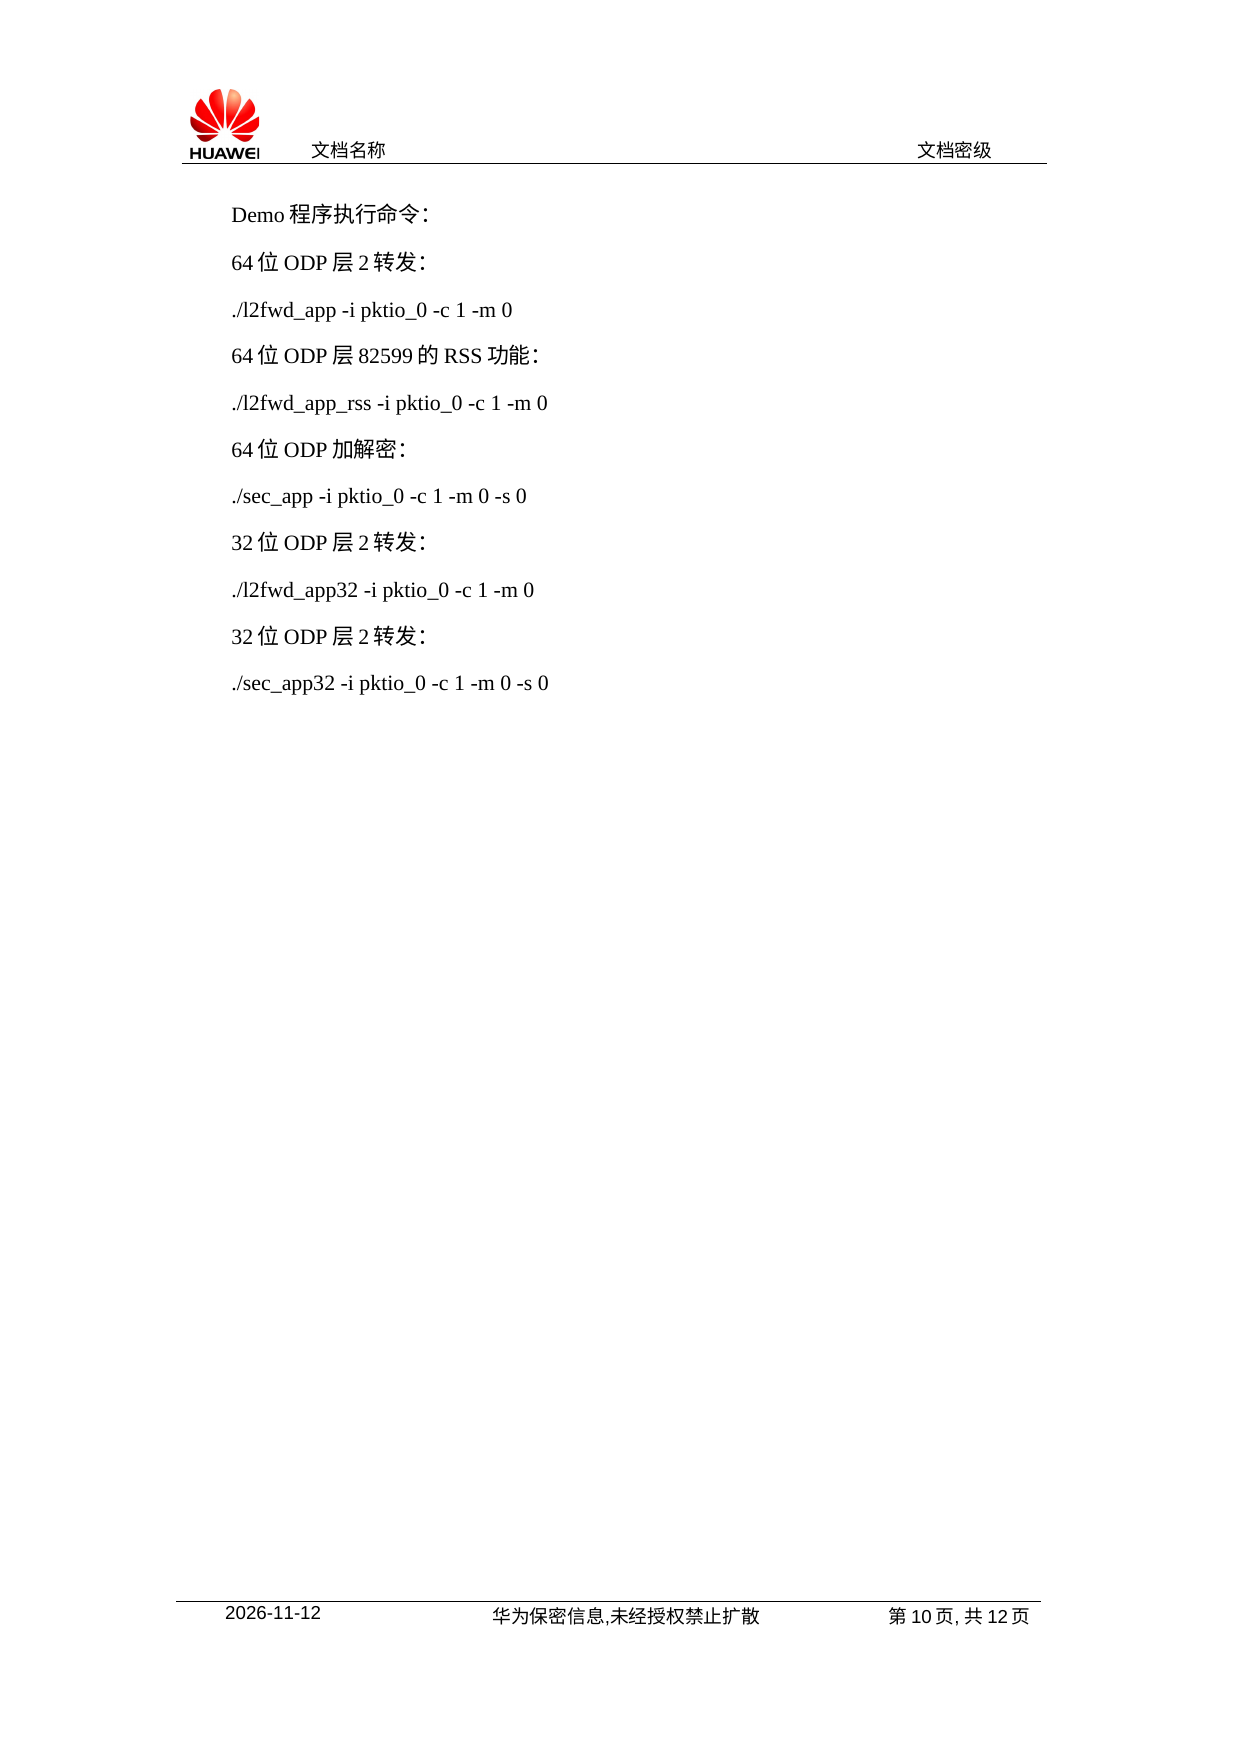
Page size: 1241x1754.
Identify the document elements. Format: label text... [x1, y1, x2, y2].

text ./sec_app -i pktio_0 -c 1 -m 0 -s 0 [187, 480, 1053, 512]
text Demo程序执行命令： [187, 196, 1053, 229]
text ./sec_app32 -i pktio_0 -c 1 -m 0 -s 0 [187, 667, 1053, 699]
text 64位ODP层82599的RSS功能： [187, 338, 1053, 371]
text 32位ODP层2转发： [187, 525, 1053, 557]
text 64位ODP加解密： [187, 431, 1053, 464]
text ./l2fwd_app32 -i pktio_0 -c 1 -m 0 [187, 573, 1053, 606]
text ./l2fwd_app_rss -i pktio_0 -c 1 -m 0 [187, 386, 1053, 419]
picture [190, 89, 260, 159]
text ./l2fwd_app -i pktio_0 -c 1 -m 0 [187, 293, 1053, 325]
text 64位ODP层2转发： [187, 244, 1053, 277]
text 32位ODP层2转发： [187, 618, 1053, 651]
